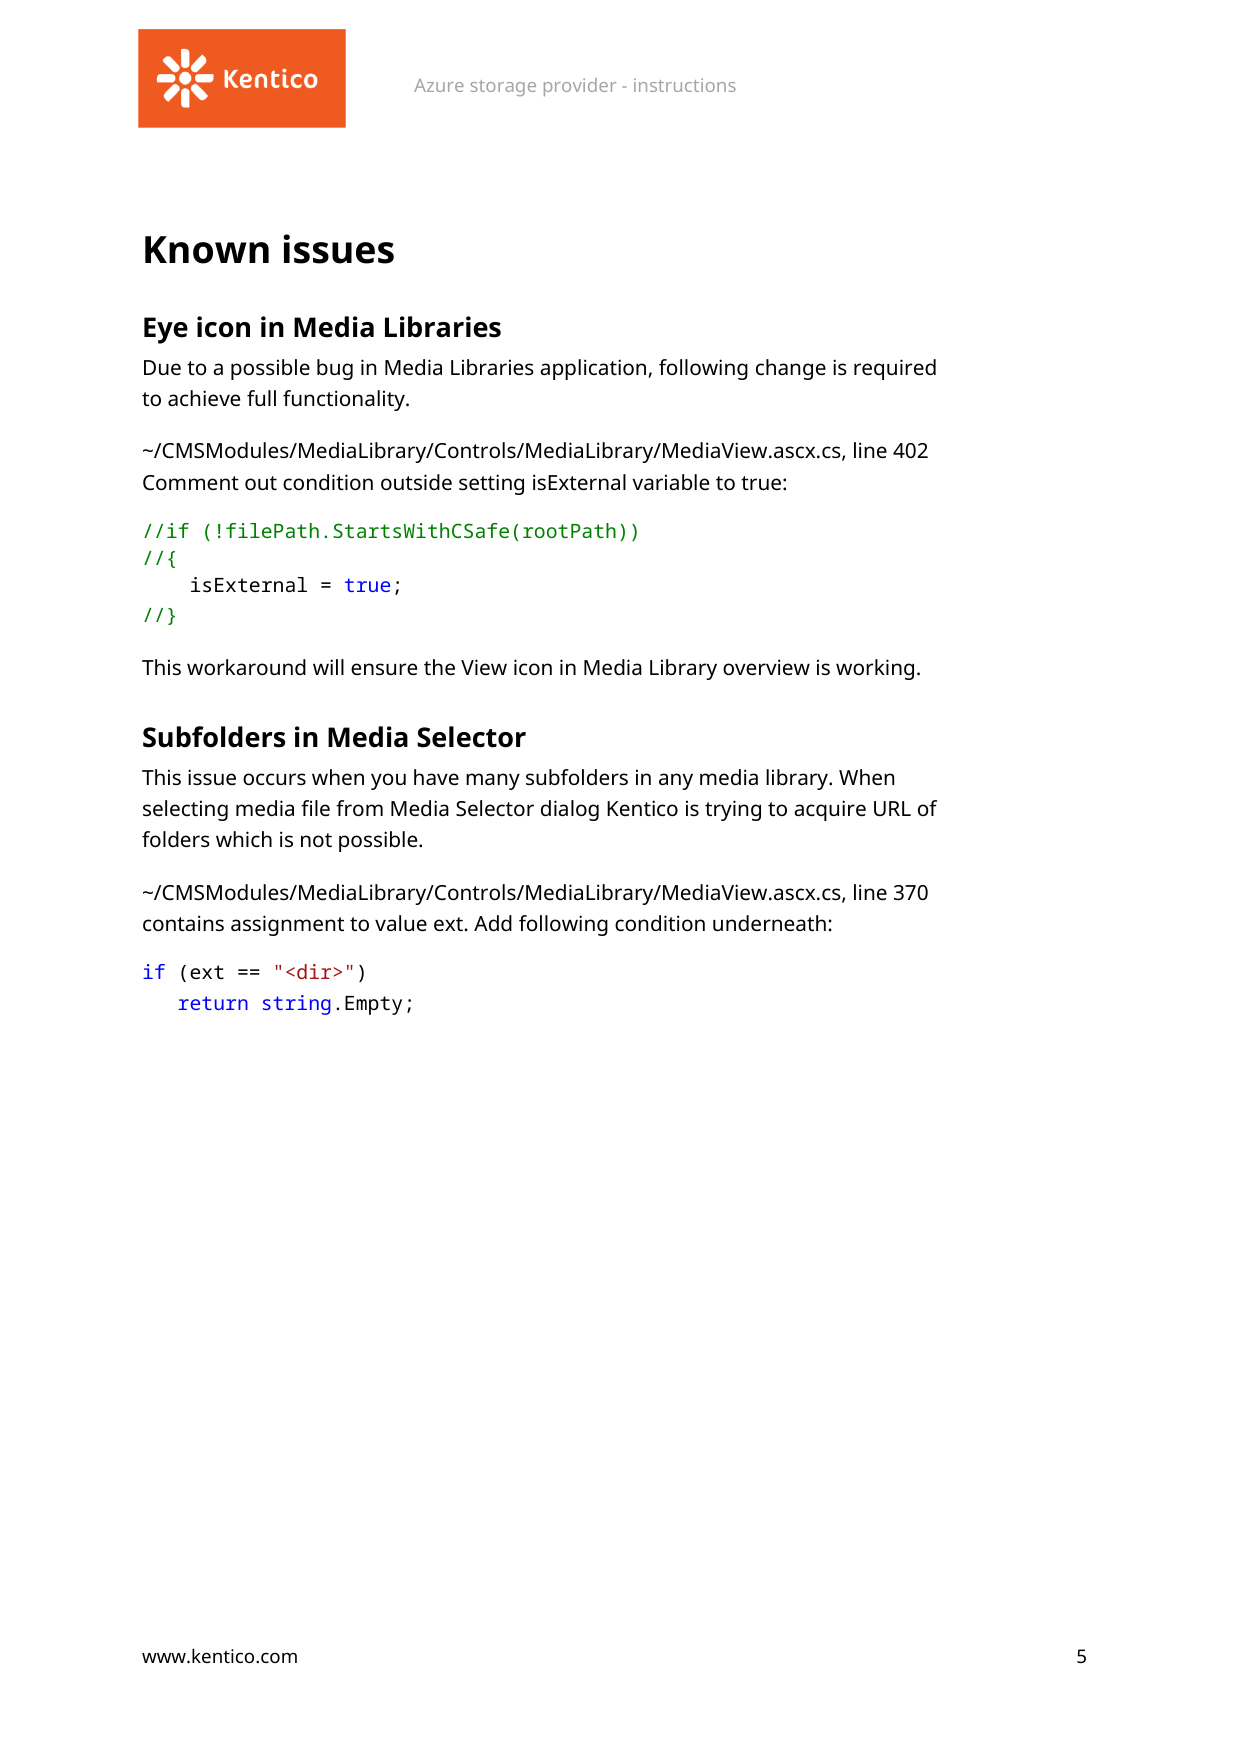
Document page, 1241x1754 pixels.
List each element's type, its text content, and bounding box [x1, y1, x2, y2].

subtitle Eye icon in Media Libraries [142, 313, 963, 344]
text return string.Empty; [142, 985, 963, 1017]
text //{ [142, 544, 963, 571]
text ~/CMSModules/MediaLibrary/Controls/MediaLibrary/MediaView.ascx.cs, line 370 contains assignment to value ext. Add following condition underneath: [142, 875, 963, 937]
text isExternal = true; [142, 571, 963, 598]
text This workaround will ensure the View icon in Media Library overview is working. [142, 650, 963, 681]
text Due to a possible bug in Media Libraries application, following change is required to achieve full functionality. [142, 350, 963, 413]
text This issue occurs when you have many subfolders in any media library. When selecting media file from Media Selector dialog Kentico is trying to acquire URL of folders which is not possible. [142, 760, 963, 854]
text if (ext == "<dir>") [142, 958, 963, 985]
text //if (!filePath.StartsWithCSafe(rootPath)) [142, 517, 963, 544]
picture [0, 0, 1241, 178]
text ~/CMSModules/MediaLibrary/Controls/MediaLibrary/MediaView.ascx.cs, line 402 Comment out condition outside setting isExternal variable to true: [142, 434, 963, 496]
subtitle Known issues [142, 234, 963, 271]
text //} [142, 598, 963, 629]
subtitle Subfolders in Media Selector [142, 723, 963, 754]
